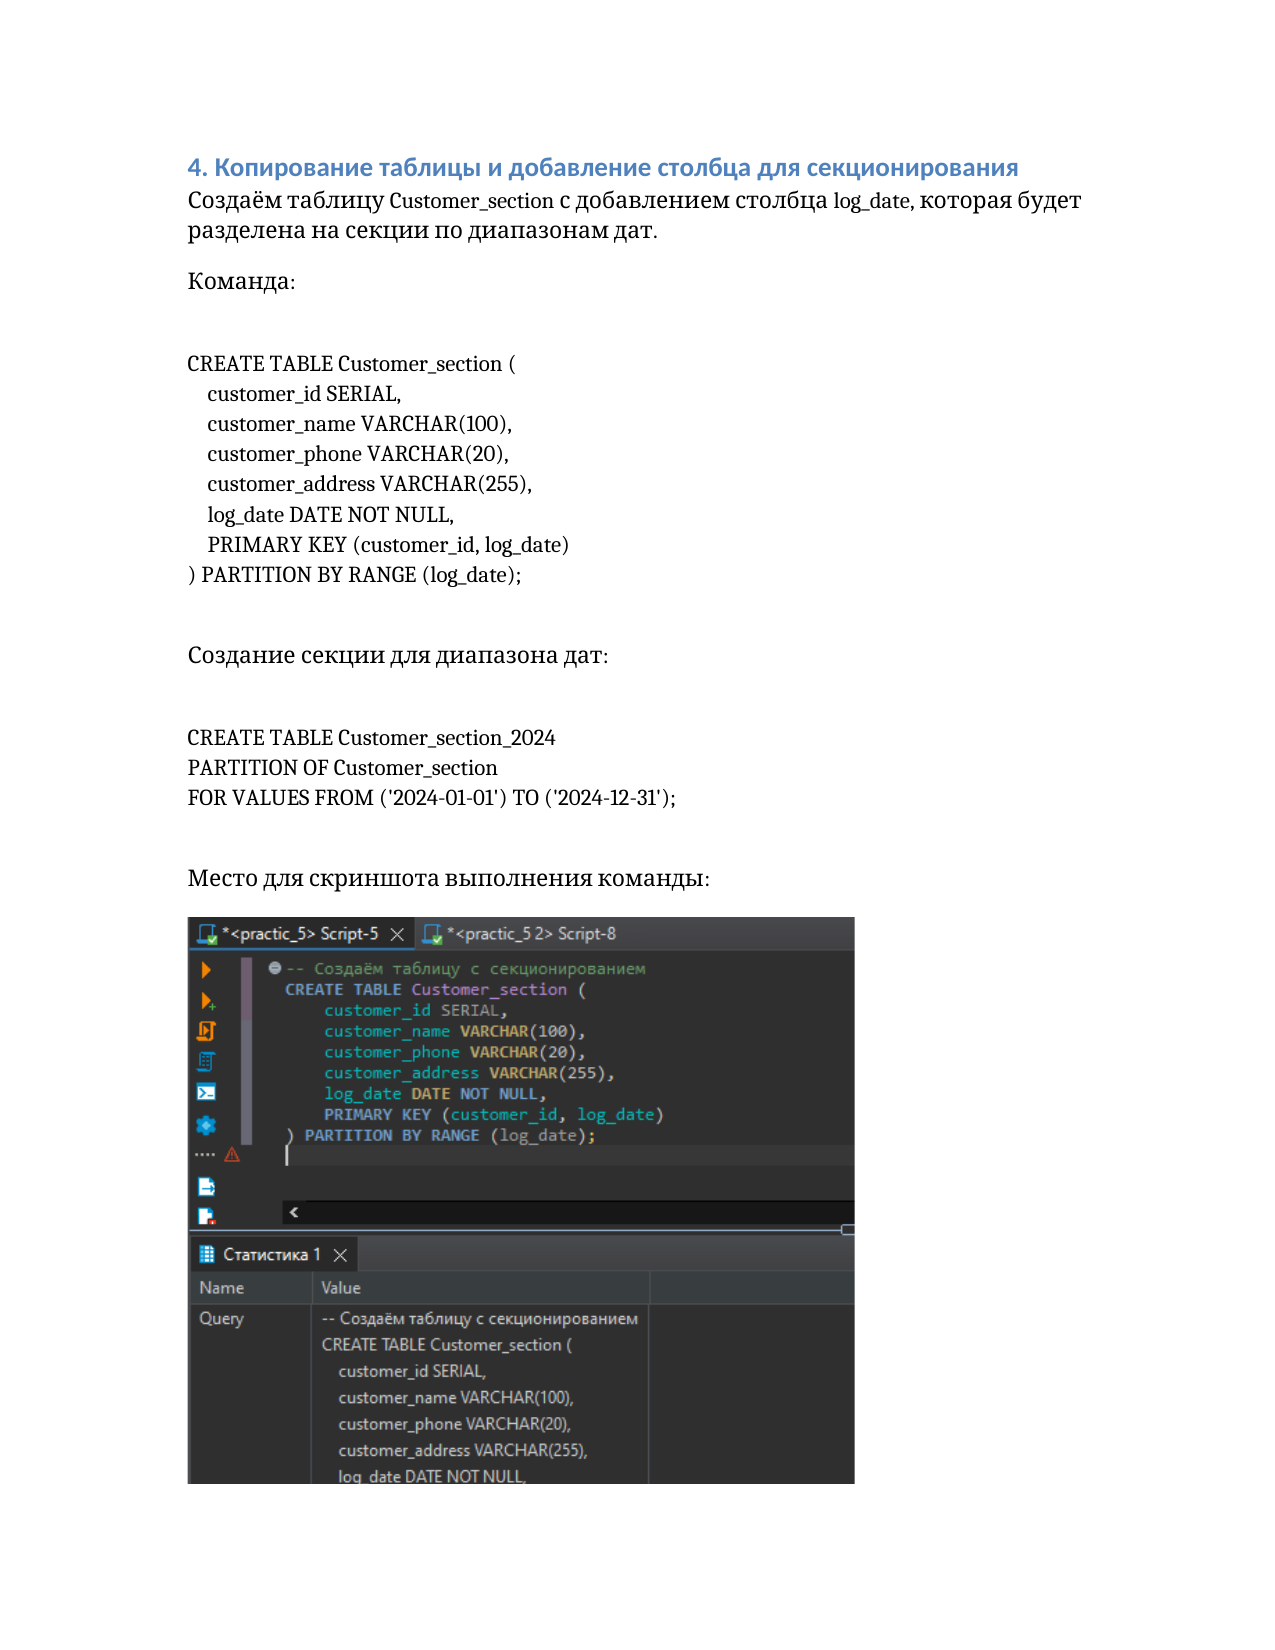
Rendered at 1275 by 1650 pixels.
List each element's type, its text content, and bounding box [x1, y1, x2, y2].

subtitle 4. Копирование таблицы и добавление столбца для секционирования [187, 150, 1087, 183]
text Команда: [187, 269, 1087, 296]
text Создание секции для диапазона дат: [187, 643, 1087, 669]
text CREATE TABLE Customer_section ( customer_id SERIAL, customer_name VARCHAR(100), customer_phone VARCHAR(20), customer_address VARCHAR(255), log_date DATE NOT NULL, PRIMARY KEY (customer_id, log_date) ) PARTITION BY RANGE (log_date); [187, 320, 1087, 618]
text Создаём таблицу Customer_section с добавлением столбца log_date, которая будет разделена на секции по диапазонам дат. [187, 188, 1087, 244]
text CREATE TABLE Customer_section_2024 PARTITION OF Customer_section FOR VALUES FROM ('2024-01-01') TO ('2024-12-31'); [187, 694, 1087, 841]
picture [187, 917, 855, 1484]
text Место для скриншота выполнения команды: [187, 866, 1087, 892]
